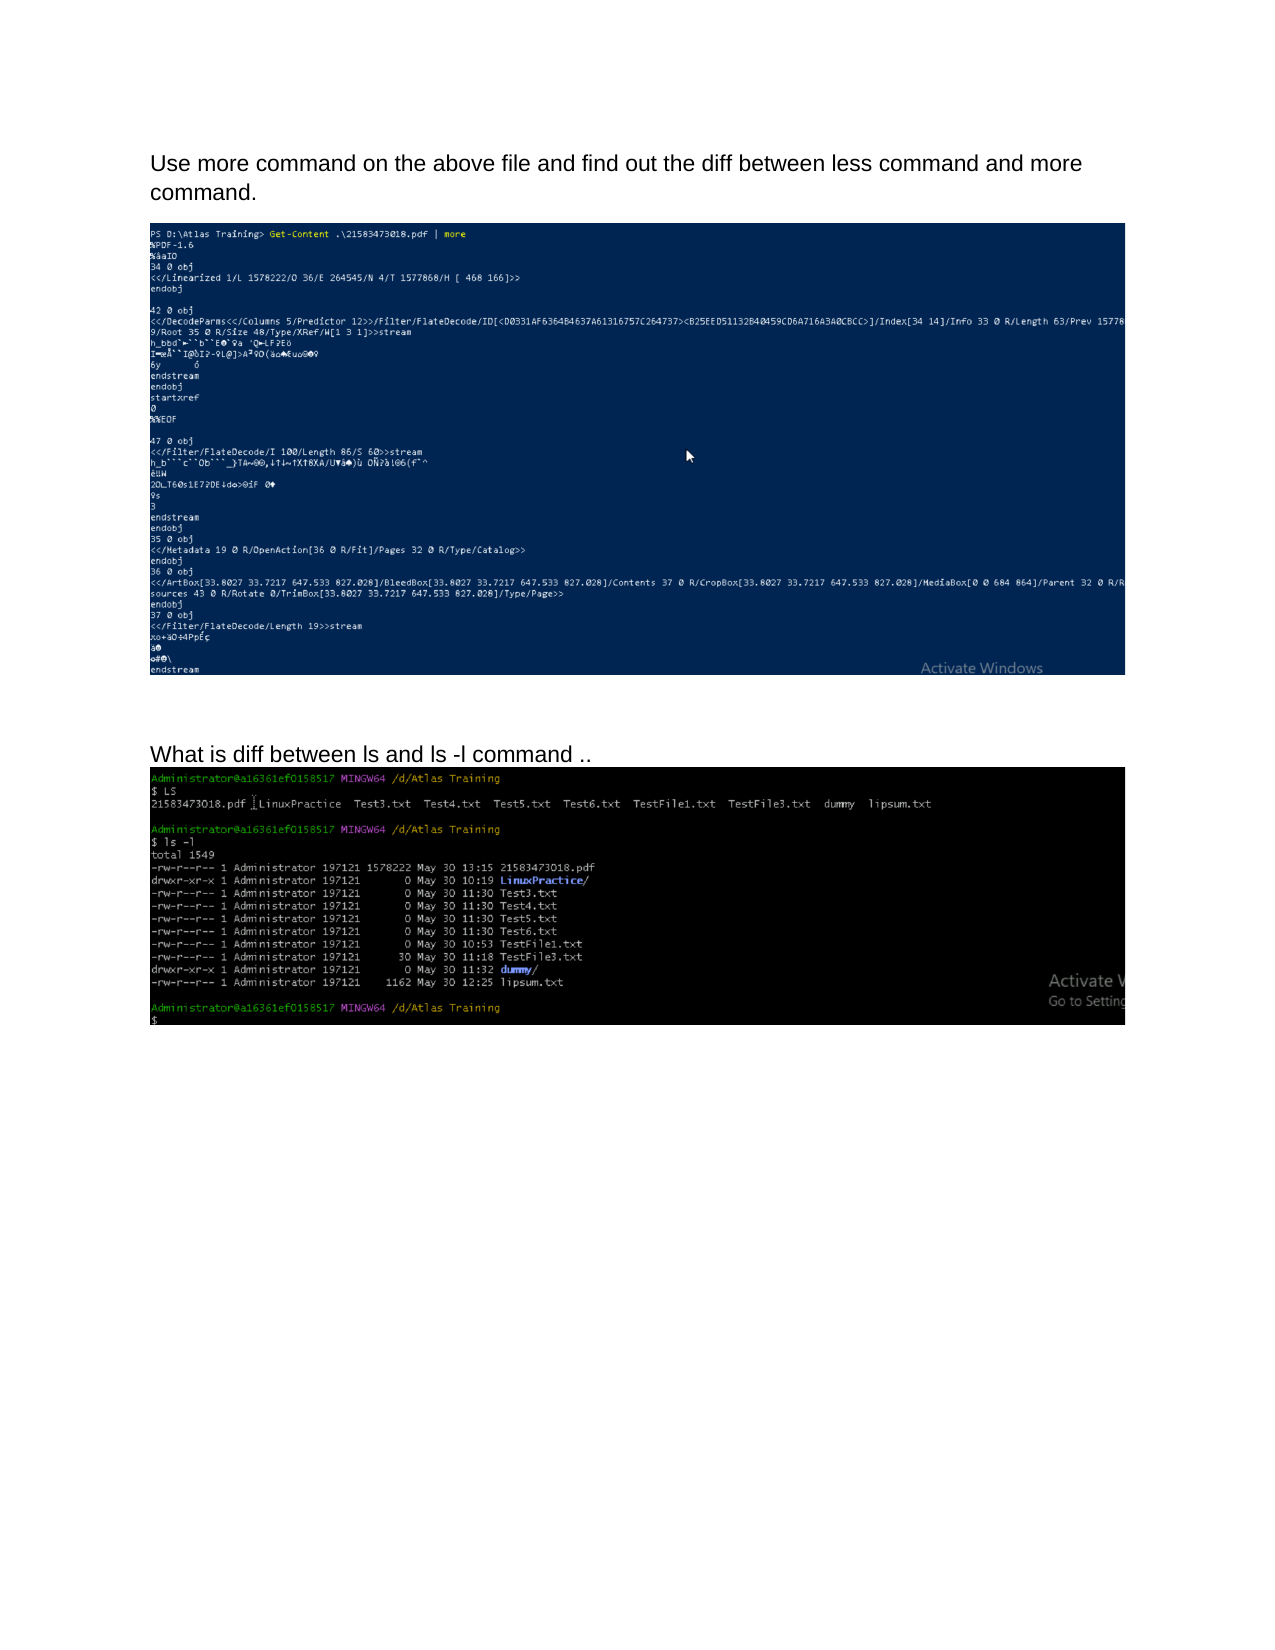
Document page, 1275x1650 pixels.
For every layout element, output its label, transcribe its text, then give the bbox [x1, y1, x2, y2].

picture [150, 223, 1125, 675]
picture [150, 767, 1125, 1025]
text Use more command on the above file and find out the diff between less command and more command. [150, 150, 1125, 205]
text What is diff between ls and ls -l command .. [150, 741, 1125, 767]
